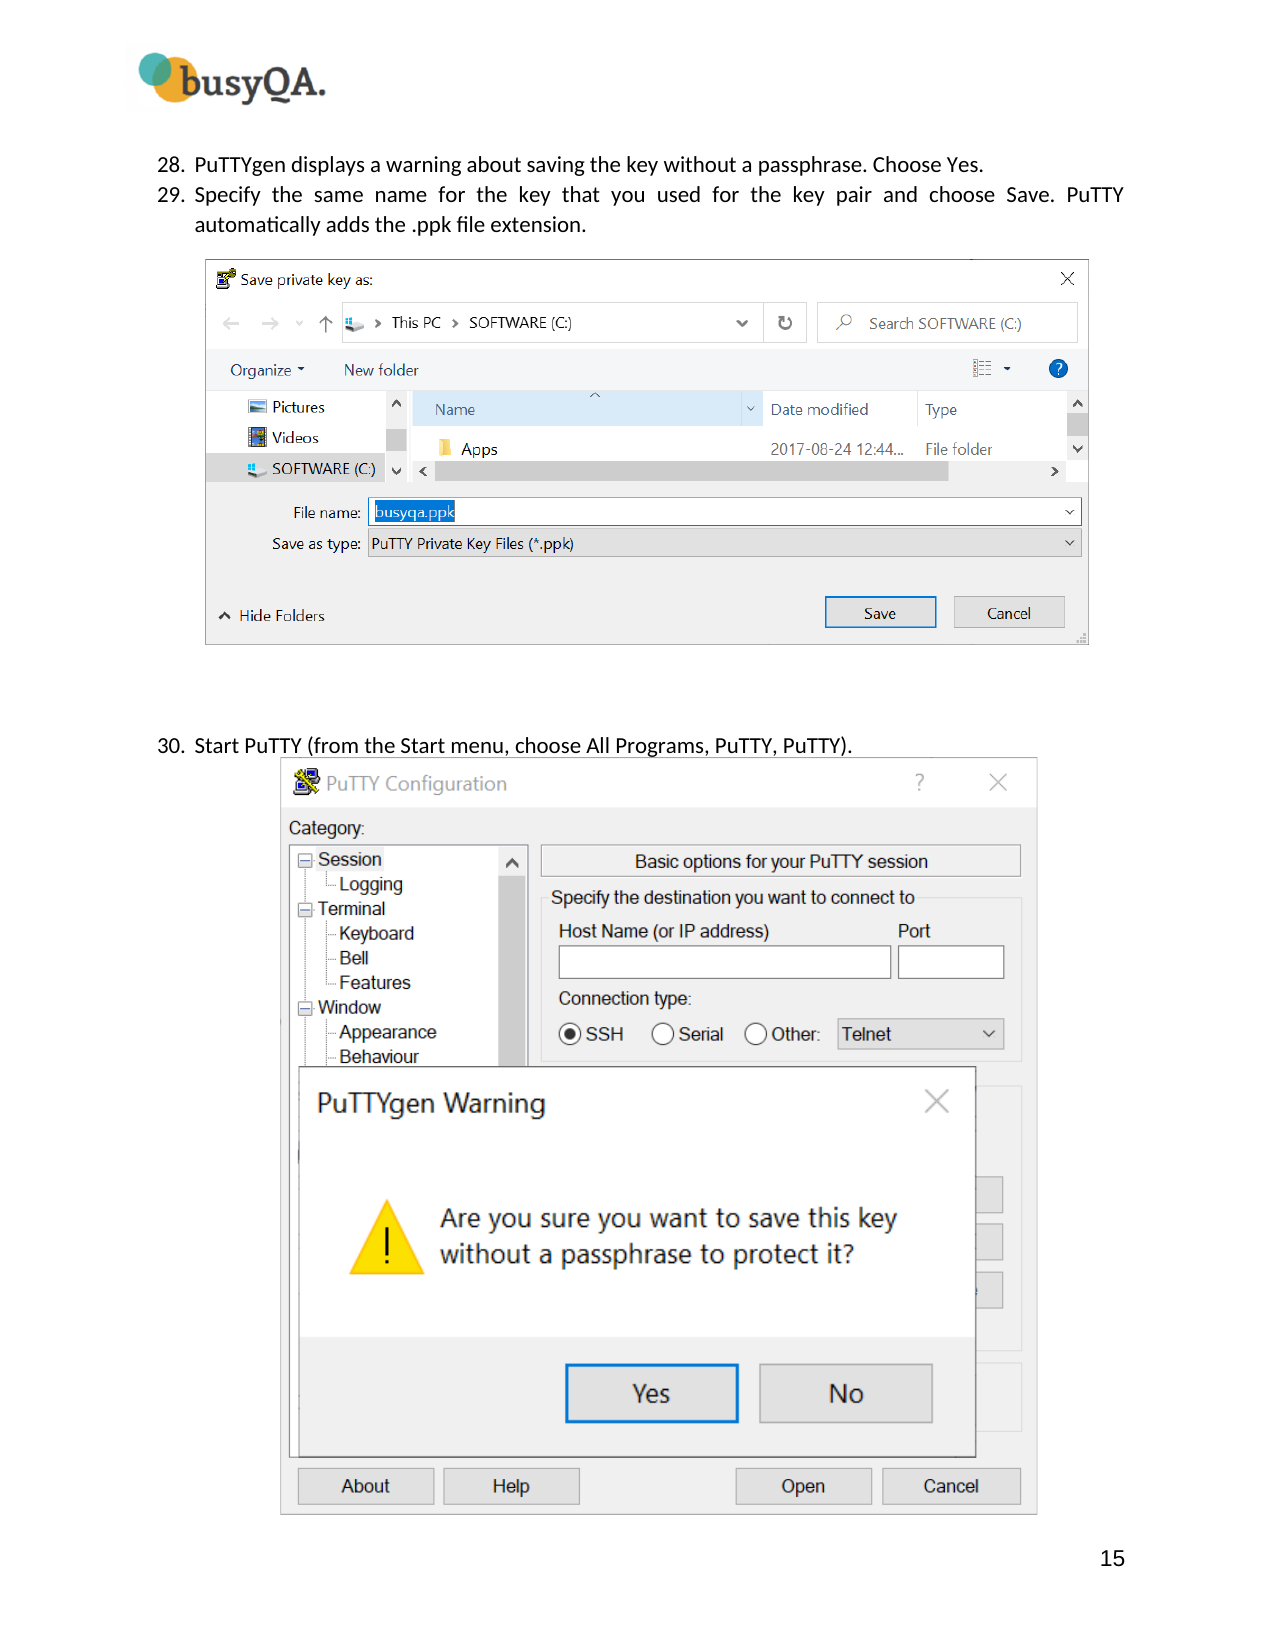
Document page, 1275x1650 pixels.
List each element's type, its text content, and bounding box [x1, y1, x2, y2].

list Start PuTTY (from the Start menu, choose All Programs, PuTTY, PuTTY). [157, 731, 1125, 759]
list Specify the same name for the key that you used for the key pair and choose Save. PuTTY automatically adds the .ppk file extension. [157, 180, 1125, 238]
picture [205, 259, 1089, 645]
picture [280, 757, 1038, 1515]
list PuTTYgen displays a warning about saving the key without a passphrase. Choose Yes. [157, 150, 1125, 178]
picture [125, 43, 338, 113]
